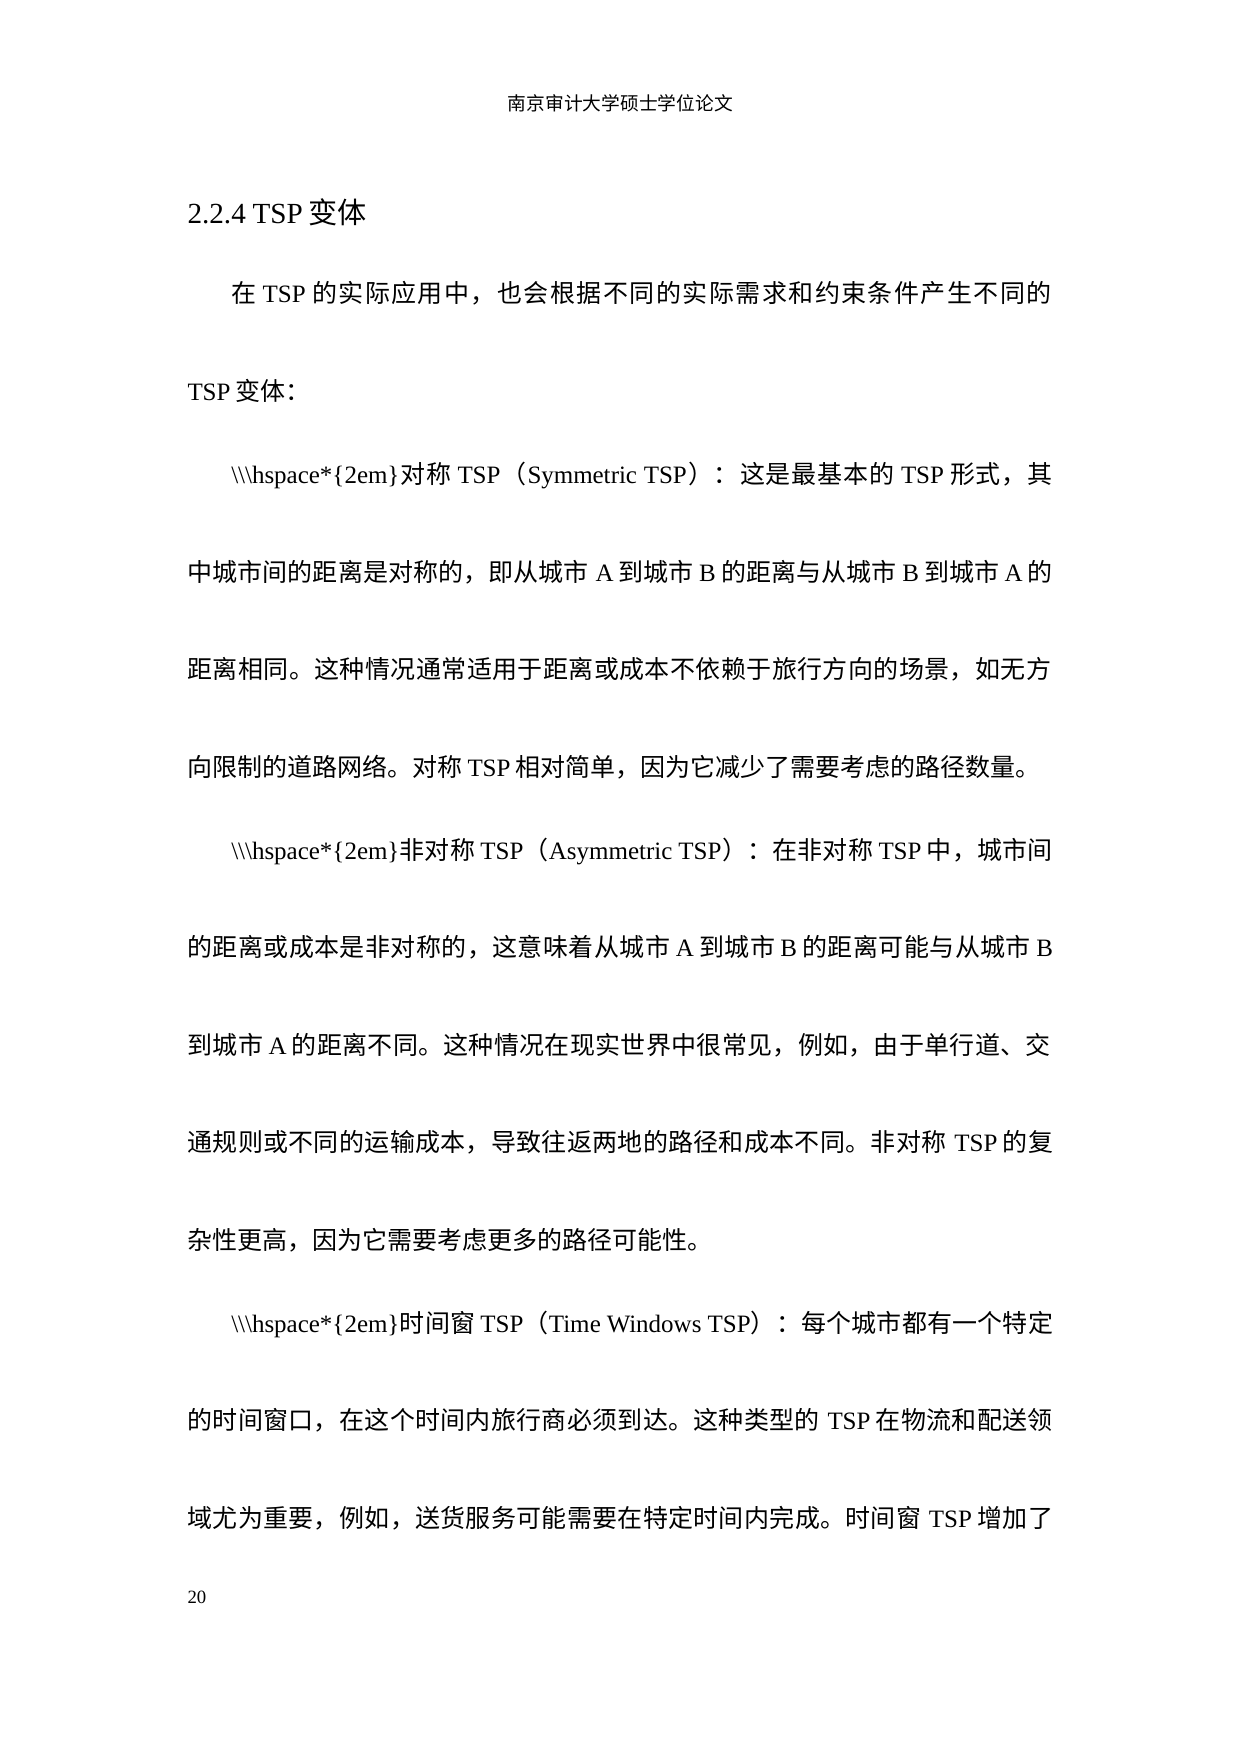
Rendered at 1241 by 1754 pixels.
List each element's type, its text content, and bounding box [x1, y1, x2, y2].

text \\\hspace*{2em}对称TSP（Symmetric TSP）：这是最基本的TSP形式，其中城市间的距离是对称的，即从城市A到城市B的距离与从城市B到城市A的距离相同。这种情况通常适用于距离或成本不依赖于旅行方向的场景，如无方向限制的道路网络。对称TSP相对简单，因为它减少了需要考虑的路径数量。 [187, 440, 1053, 798]
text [187, 1289, 1053, 1549]
subtitle 2.2.4 TSP变体 [187, 178, 1053, 243]
text \\\hspace*{2em}非对称TSP（Asymmetric TSP）：在非对称TSP中，城市间的距离或成本是非对称的，这意味着从城市A到城市B的距离可能与从城市B到城市A的距离不同。这种情况在现实世界中很常见，例如，由于单行道、交通规则或不同的运输成本，导致往返两地的路径和成本不同。非对称TSP的复杂性更高，因为它需要考虑更多的路径可能性。 [187, 816, 1053, 1271]
text 在TSP的实际应用中，也会根据不同的实际需求和约束条件产生不同的TSP变体： [187, 259, 1053, 422]
